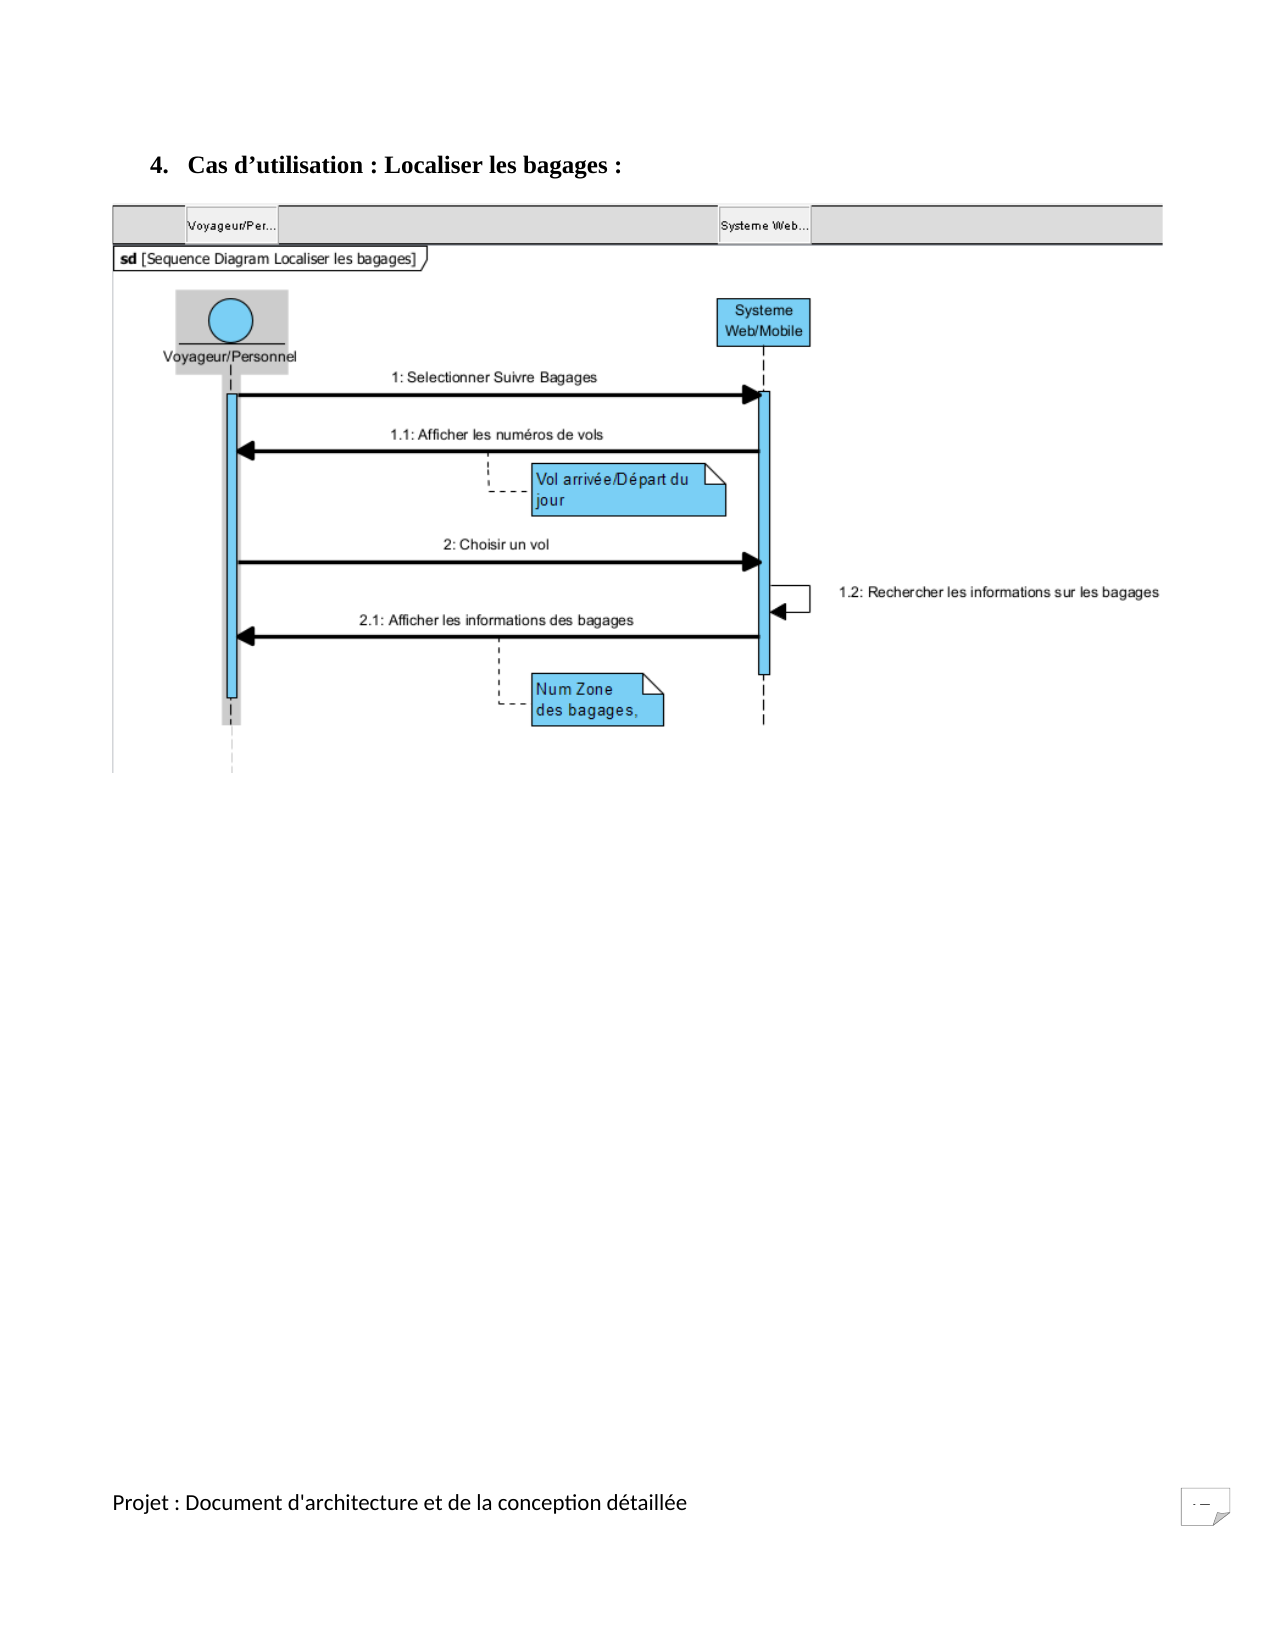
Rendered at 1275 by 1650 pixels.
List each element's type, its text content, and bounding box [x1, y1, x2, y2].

list Cas d’utilisation : Localiser les bagages : [150, 150, 1162, 179]
picture [112, 203, 1163, 773]
